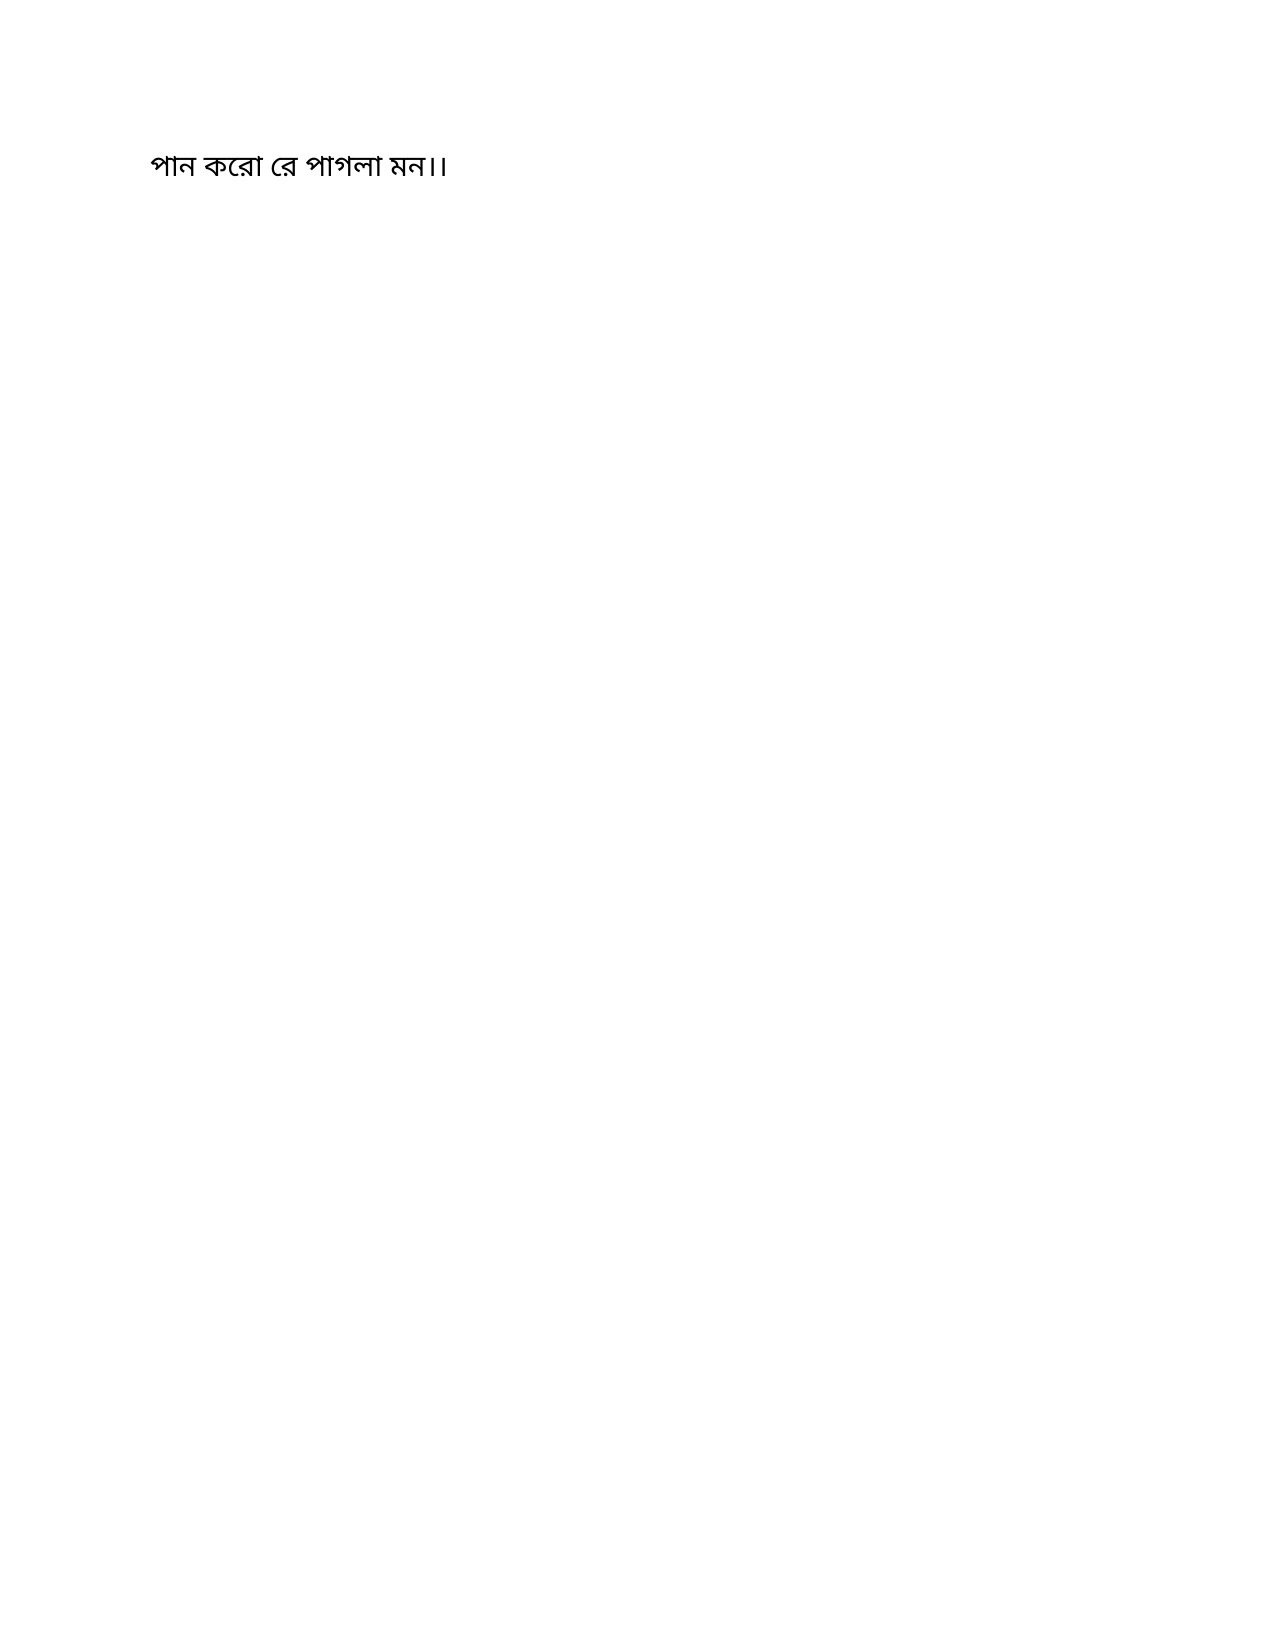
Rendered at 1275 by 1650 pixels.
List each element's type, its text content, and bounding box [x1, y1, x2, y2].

text পান করো রে পাগলা মন।। [150, 150, 1125, 189]
